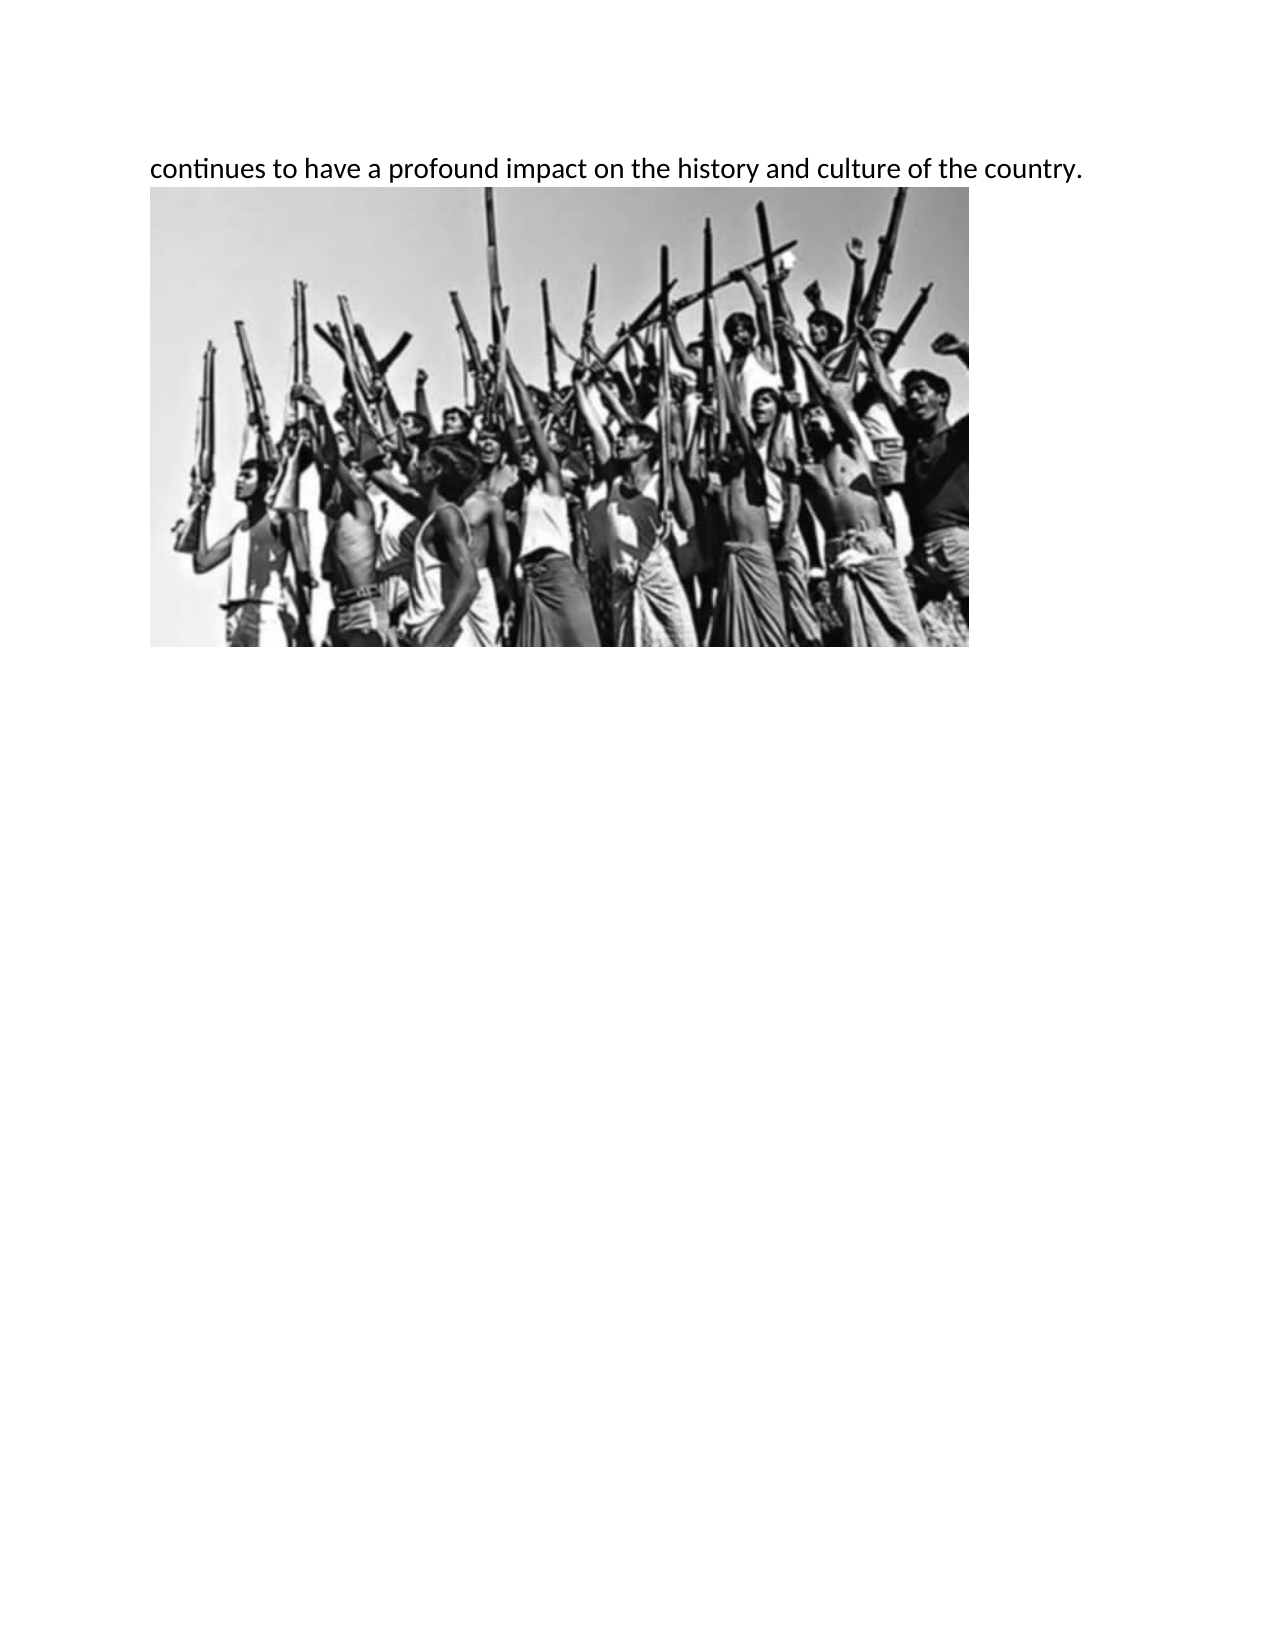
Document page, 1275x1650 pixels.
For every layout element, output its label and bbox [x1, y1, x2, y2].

text [150, 150, 1125, 647]
picture [150, 187, 969, 647]
